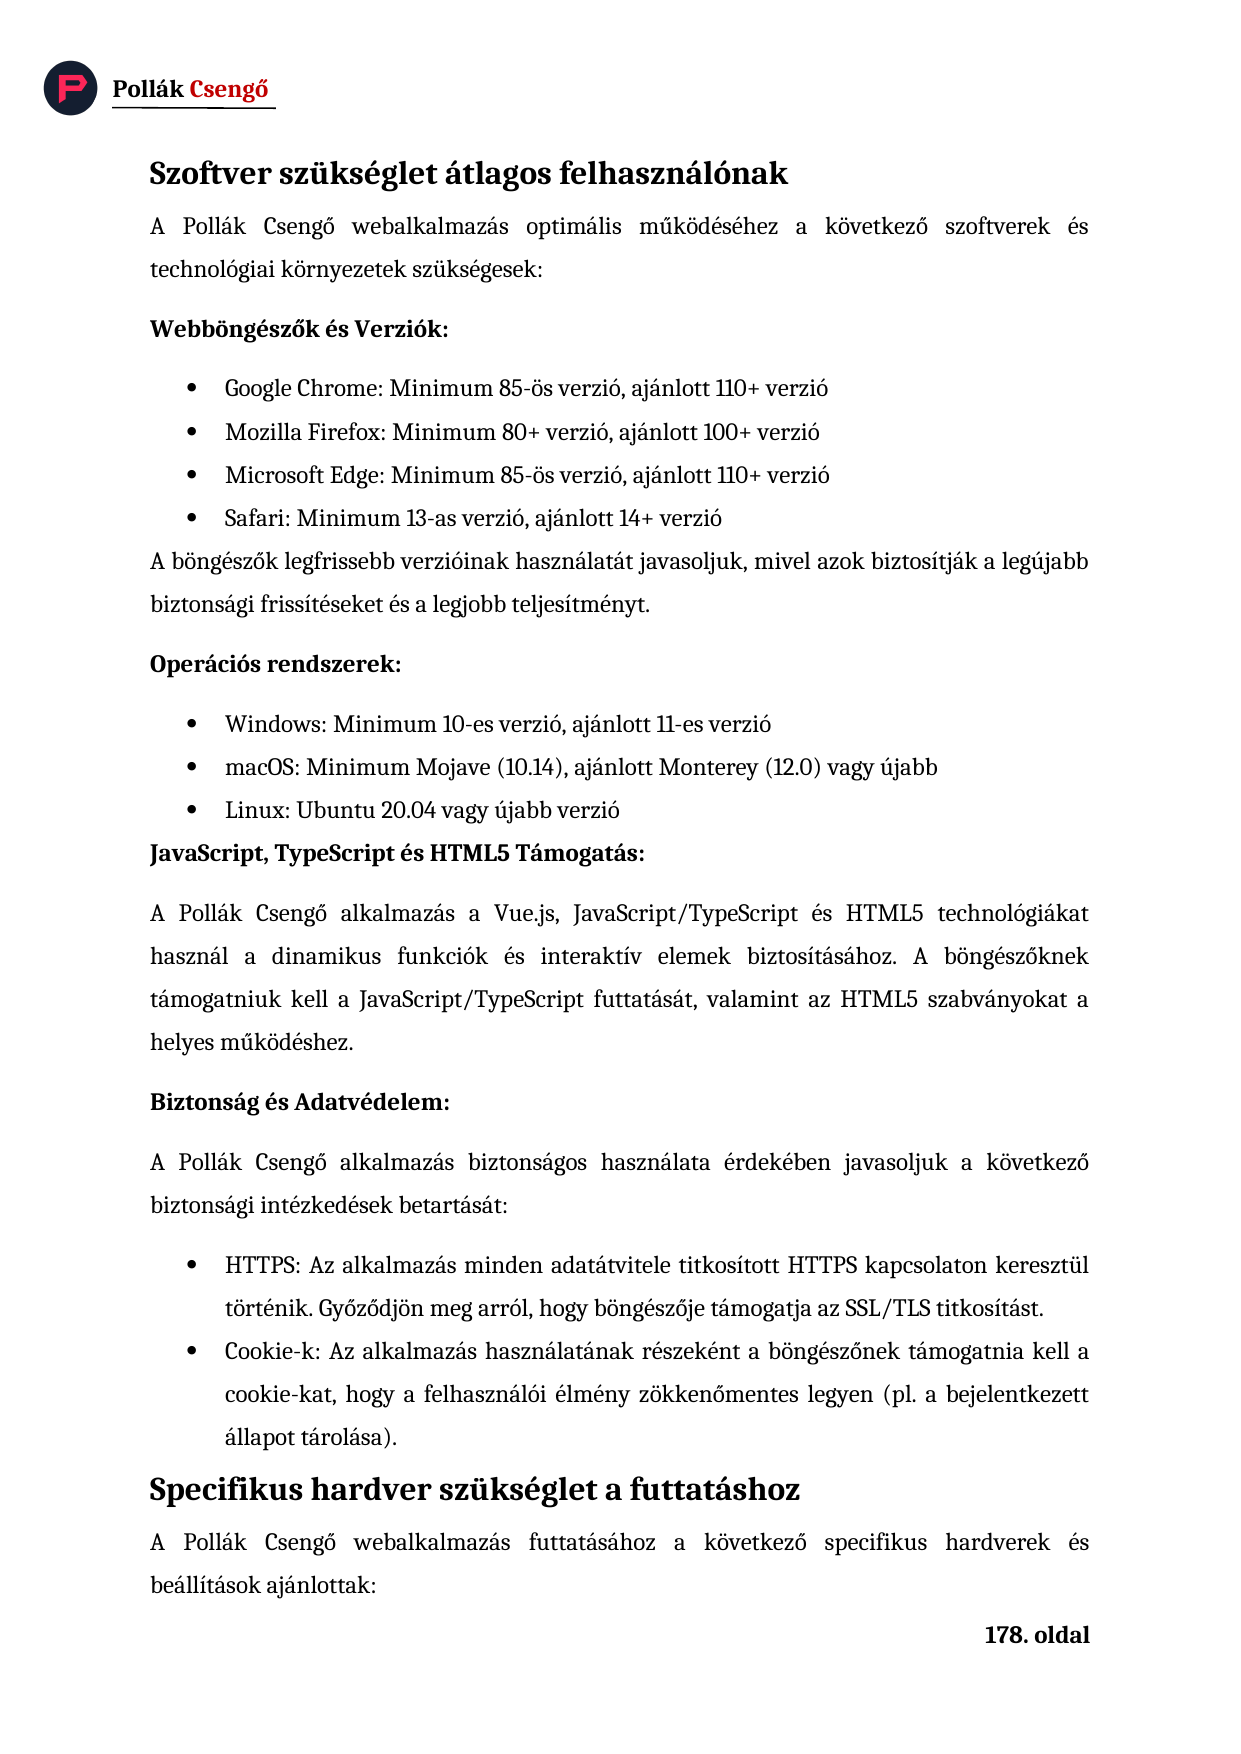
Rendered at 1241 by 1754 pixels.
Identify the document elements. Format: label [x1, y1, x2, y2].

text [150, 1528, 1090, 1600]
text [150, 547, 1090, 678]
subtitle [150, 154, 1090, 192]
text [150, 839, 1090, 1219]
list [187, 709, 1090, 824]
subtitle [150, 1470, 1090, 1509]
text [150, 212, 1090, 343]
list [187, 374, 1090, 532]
picture [39, 56, 99, 117]
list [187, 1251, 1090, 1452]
